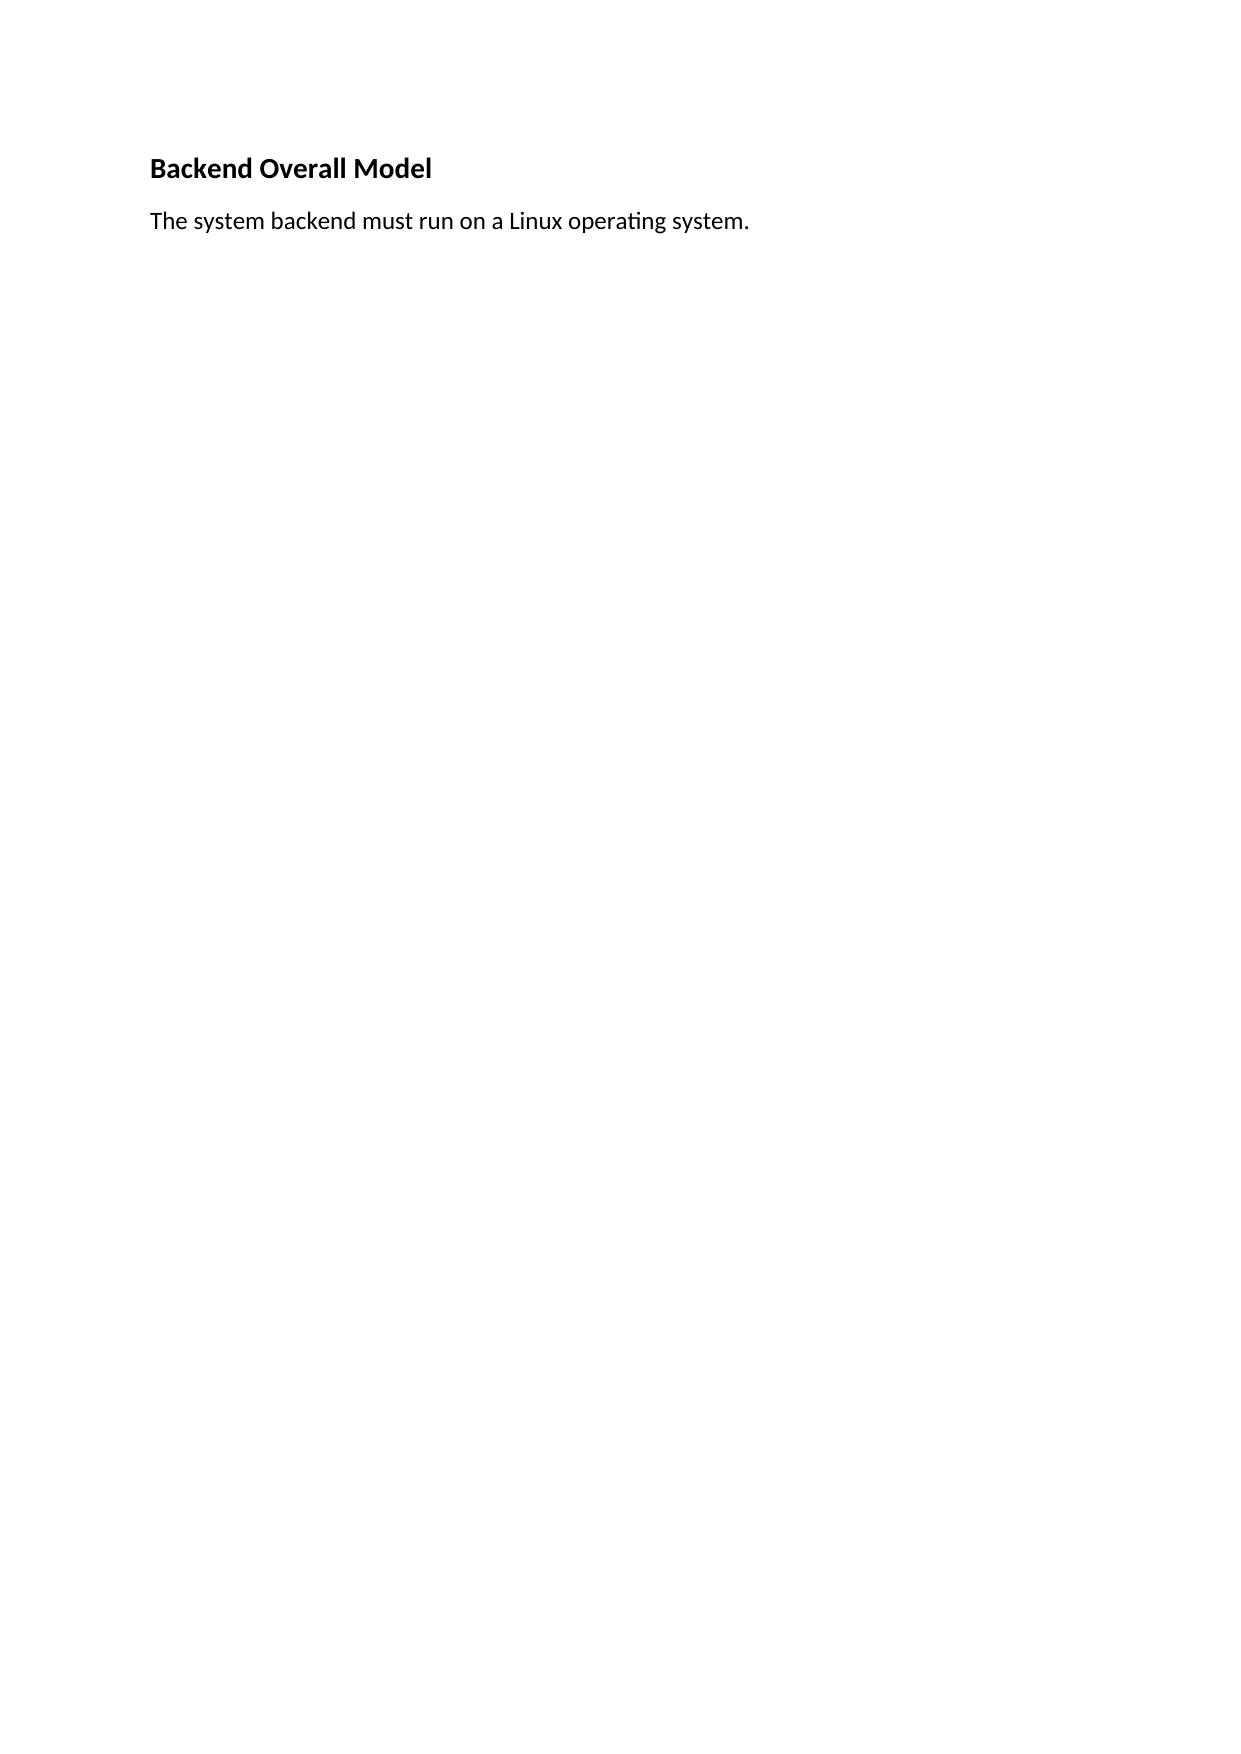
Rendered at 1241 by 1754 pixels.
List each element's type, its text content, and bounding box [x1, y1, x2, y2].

text The system backend must run on a Linux operating system. [150, 205, 1090, 236]
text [150, 150, 1090, 186]
